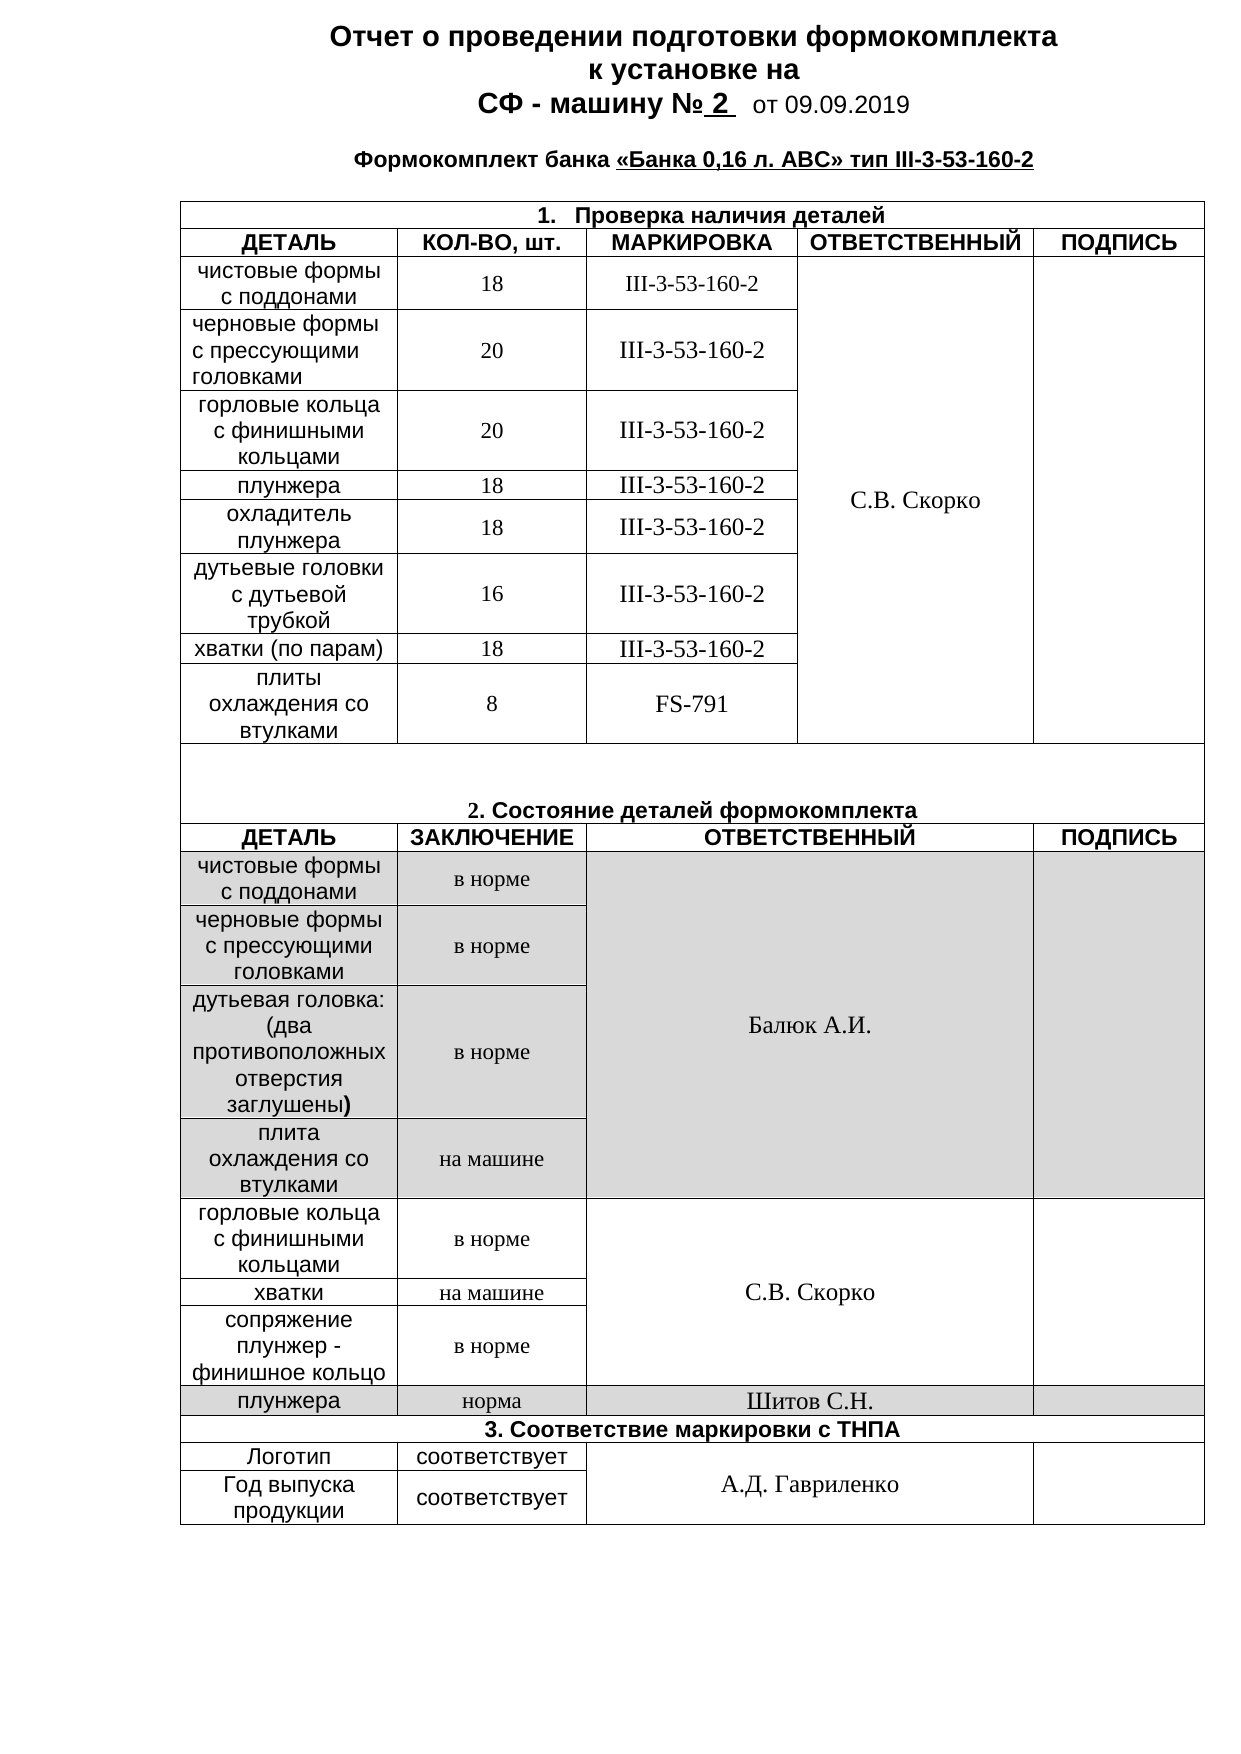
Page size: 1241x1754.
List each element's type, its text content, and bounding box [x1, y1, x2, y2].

table_cell ПОДПИСЬ [1034, 824, 1204, 851]
table_header Проверка наличия деталей [181, 202, 1204, 228]
table_cell хватки (по парам) [181, 634, 397, 663]
table_cell 3. Соответствие маркировки с ТНПА [181, 1416, 1204, 1442]
table_cell Год выпуска продукции [181, 1471, 397, 1523]
table_cell Логотип [181, 1443, 397, 1470]
table_cell 2. Состояние деталей формокомплекта [181, 744, 1204, 823]
table_cell чистовые формы с поддонами [181, 257, 397, 309]
table_cell Шитов С.Н. [587, 1386, 1033, 1415]
table_cell III-3-53-160-2 [587, 257, 797, 309]
table_cell ЗАКЛЮЧЕНИЕ [398, 824, 586, 851]
table_cell на машине [398, 1119, 586, 1197]
table_cell плунжера [181, 471, 397, 499]
table_cell ОТВЕТСТВЕННЫЙ [798, 229, 1033, 256]
table_cell ОТВЕТСТВЕННЫЙ [587, 824, 1033, 851]
table_cell [1034, 1443, 1204, 1523]
table_cell [1034, 1386, 1204, 1415]
table_cell А.Д. Гавриленко [587, 1443, 1033, 1523]
table_cell черновые формы с прессующими головками [181, 310, 397, 389]
table_cell Балюк А.И. [587, 852, 1033, 1197]
table_cell МАРКИРОВКА [587, 229, 797, 256]
table_cell в норме [398, 852, 586, 904]
table_cell чистовые формы с поддонами [181, 852, 397, 904]
text СФ - машину № 2 от 09.09.2019 [187, 86, 1200, 119]
table_cell ДЕТАЛЬ [181, 229, 397, 256]
table_cell III-3-53-160-2 [587, 391, 797, 469]
table_cell в норме [398, 906, 586, 984]
table_cell норма [398, 1386, 586, 1415]
table_cell КОЛ-ВО, шт. [398, 229, 586, 256]
table_cell плита охлаждения со втулками [181, 1119, 397, 1197]
table_cell на машине [398, 1279, 586, 1305]
table_cell 18 [398, 257, 586, 309]
table_cell III-3-53-160-2 [587, 471, 797, 499]
table_cell в норме [398, 1306, 586, 1385]
table_cell соответствует [398, 1471, 586, 1523]
table_cell III-3-53-160-2 [587, 634, 797, 663]
table_cell 20 [398, 391, 586, 469]
table_cell ДЕТАЛЬ [181, 824, 397, 851]
table_cell FS-791 [587, 664, 797, 743]
text Отчет о проведении подготовки формокомплекта [187, 19, 1200, 52]
text к установке на [187, 52, 1200, 86]
table_cell III-3-53-160-2 [587, 500, 797, 553]
table_cell сопряжение плунжер - финишное кольцо [181, 1306, 397, 1385]
table_cell плунжера [181, 1386, 397, 1415]
table_cell плиты охлаждения со втулками [181, 664, 397, 743]
table_cell С.В. Скорко [798, 257, 1033, 743]
table_cell 18 [398, 500, 586, 553]
table_cell в норме [398, 1199, 586, 1278]
text Формокомплект банка «Банка 0,16 л. ABC» тип III-3-53-160-2 [187, 146, 1200, 172]
table_cell дутьевая головка: (два противоположных отверстия заглушены) [181, 986, 397, 1117]
table_cell [1034, 1199, 1204, 1385]
table_cell 16 [398, 554, 586, 633]
table_cell III-3-53-160-2 [587, 554, 797, 633]
table_cell III-3-53-160-2 [587, 310, 797, 389]
table_cell охладитель плунжера [181, 500, 397, 553]
table_cell 18 [398, 634, 586, 663]
table_cell [1034, 257, 1204, 743]
table_cell [1034, 852, 1204, 1197]
table_cell 18 [398, 471, 586, 499]
table_cell 20 [398, 310, 586, 389]
table_cell С.В. Скорко [587, 1199, 1033, 1385]
table_cell хватки [181, 1279, 397, 1305]
table_cell горловые кольца с финишными кольцами [181, 391, 397, 469]
table_cell в норме [398, 986, 586, 1117]
table_cell ПОДПИСЬ [1034, 229, 1204, 256]
table_cell соответствует [398, 1443, 586, 1470]
table_cell черновые формы с прессующими головками [181, 906, 397, 984]
table_cell дутьевые головки с дутьевой трубкой [181, 554, 397, 633]
table_cell 8 [398, 664, 586, 743]
table_cell горловые кольца с финишными кольцами [181, 1199, 397, 1278]
